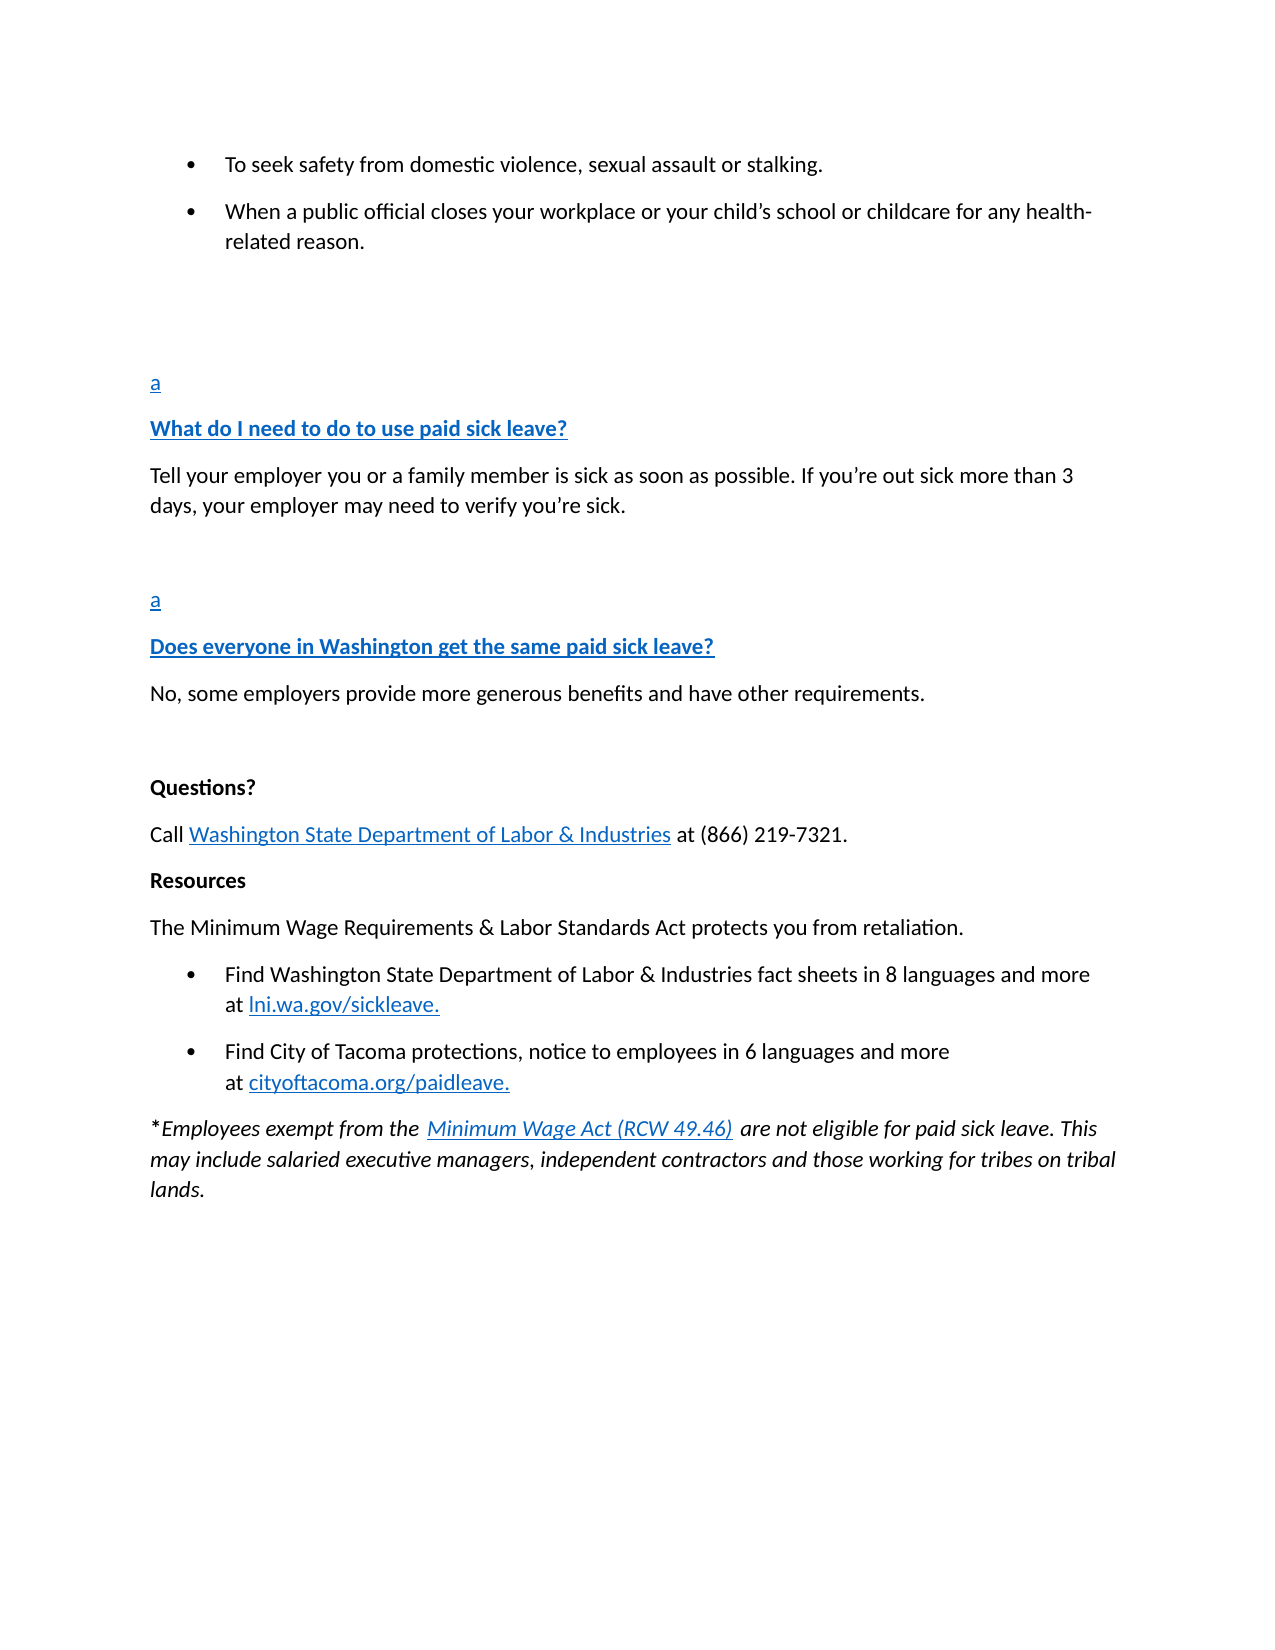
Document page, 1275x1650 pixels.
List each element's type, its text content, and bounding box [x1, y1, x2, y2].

text a [150, 585, 1125, 613]
text Resources [150, 867, 1125, 895]
text a [150, 368, 1125, 396]
text Does everyone in Washington get the same paid sick leave? [150, 632, 1125, 660]
text Questions? [150, 773, 1125, 801]
text Call Washington State Department of Labor & Industries at (866) 219-7321. [150, 820, 1125, 848]
text The Minimum Wage Requirements & Labor Standards Act protects you from retaliation. [150, 913, 1125, 942]
list When a public official closes your workplace or your child’s school or childcare for any health-related reason. [187, 197, 1125, 255]
text *Employees exempt from the Minimum Wage Act (RCW 49.46) are not eligible for paid sick leave. This may include salaried executive managers, independent contractors and those working for tribes on tribal lands. [150, 1114, 1125, 1203]
list Find City of Tacoma protections, notice to employees in 6 languages and more at cityoftacoma.org/paidleave. [187, 1037, 1125, 1096]
text What do I need to do to use paid sick leave? [150, 414, 1125, 443]
text Tell your employer you or a family member is sick as soon as possible. If you’re out sick more than 3 days, your employer may need to verify you’re sick. [150, 461, 1125, 520]
list Find Washington State Department of Labor & Industries fact sheets in 8 languages and more at lni.wa.gov/sickleave. [187, 960, 1125, 1019]
list To seek safety from domestic violence, sexual assault or stalking. [187, 150, 1125, 178]
text No, some employers provide more generous benefits and have other requirements. [150, 679, 1125, 707]
